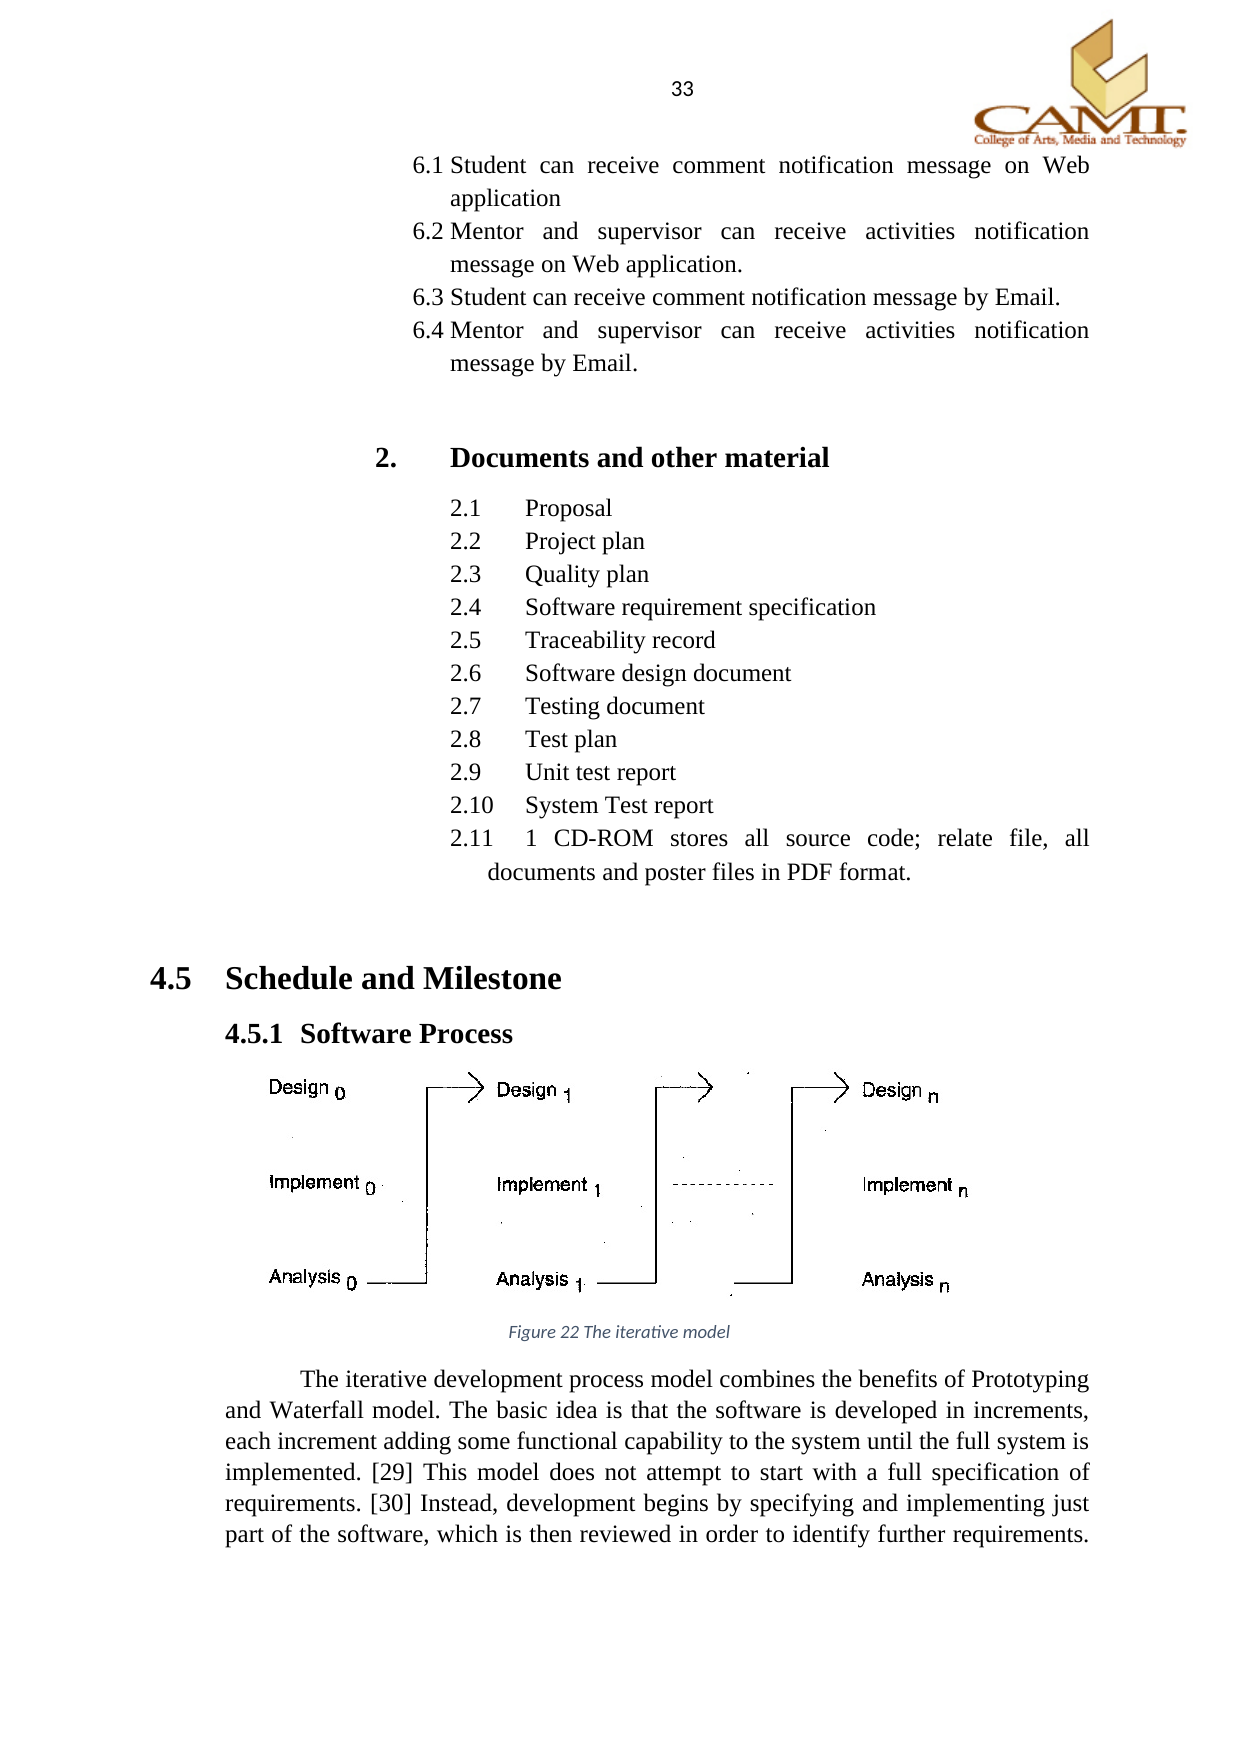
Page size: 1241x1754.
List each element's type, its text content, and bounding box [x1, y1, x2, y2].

text 4.5.1 Software Process [150, 1016, 1090, 1050]
list System Test report [450, 791, 1090, 819]
list Student can receive comment notification message on Web application [412, 150, 1090, 212]
text 4.5 Schedule and Milestone [150, 958, 1090, 996]
list Testing document [450, 691, 1090, 720]
list 1 CD-ROM stores all source code; relate file, all documents and poster files in PDF format. [450, 823, 1090, 885]
list Student can receive comment notification message by Email. [412, 282, 1090, 311]
list Test plan [450, 724, 1090, 753]
list Quality plan [450, 559, 1090, 588]
list Mentor and supervisor can receive activities notification message by Email. [412, 315, 1090, 377]
list Proposal [450, 493, 1090, 522]
list Unit test report [450, 757, 1090, 786]
list Project plan [450, 526, 1090, 555]
list Software requirement specification [450, 592, 1090, 621]
picture [962, 9, 1193, 150]
list Traceability record [450, 625, 1090, 654]
text Figure 22 The iterative model [150, 1320, 1090, 1343]
list Software design document [450, 658, 1090, 687]
list Mentor and supervisor can receive activities notification message on Web application. [412, 216, 1090, 278]
picture [265, 1068, 975, 1302]
text 2. Documents and other material [375, 441, 1090, 474]
